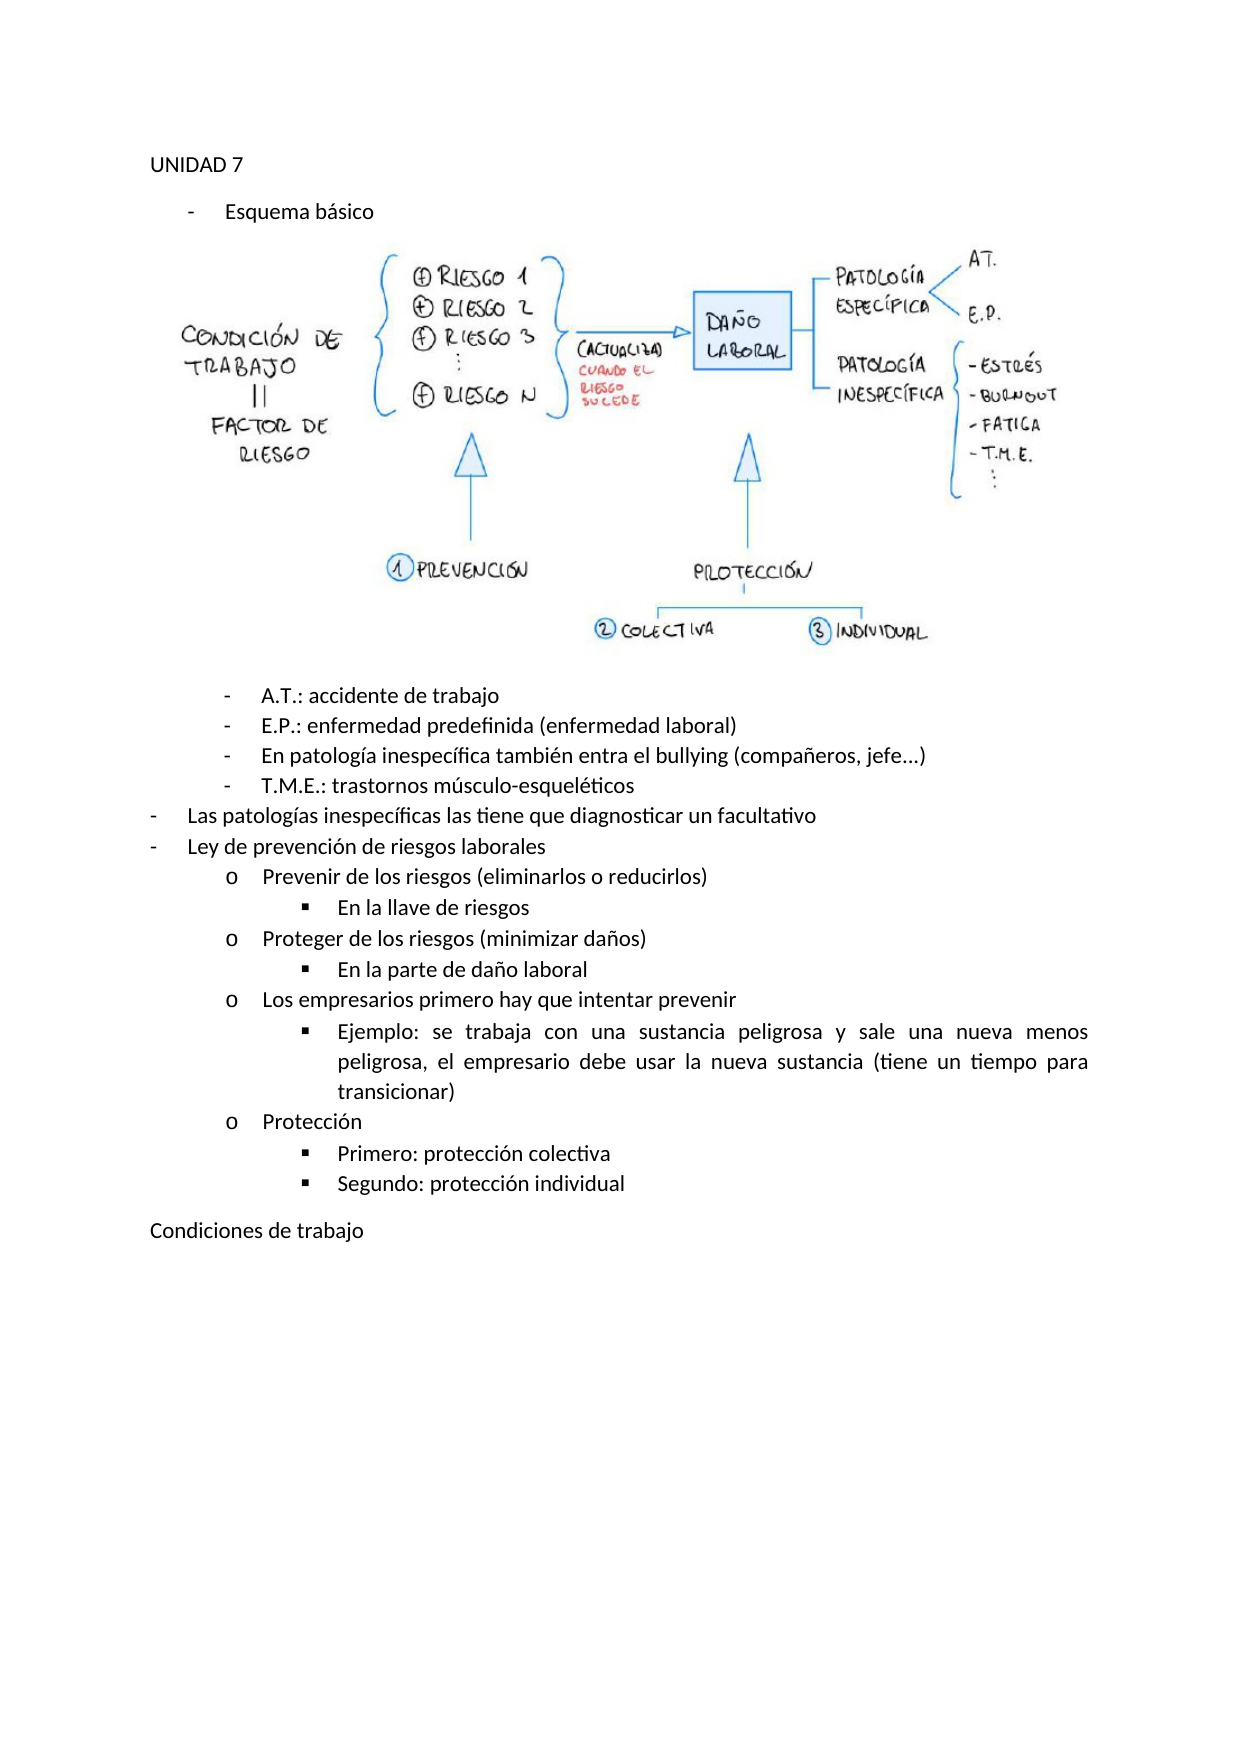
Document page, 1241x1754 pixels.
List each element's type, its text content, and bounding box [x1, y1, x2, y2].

list Ejemplo: se trabaja con una sustancia peligrosa y sale una nueva menos peligrosa, el empresario debe usar la nueva sustancia (tiene un tiempo para transicionar) [300, 1017, 1090, 1105]
list Primero: protección colectiva [300, 1139, 1090, 1167]
list Proteger de los riesgos (minimizar daños) [225, 924, 1090, 953]
list Ley de prevención de riesgos laborales [150, 832, 1090, 860]
text UNIDAD 7 [150, 150, 1090, 178]
picture [172, 243, 1069, 662]
list En la llave de riesgos [300, 893, 1090, 921]
list Prevenir de los riesgos (eliminarlos o reducirlos) [225, 862, 1090, 891]
list En la parte de daño laboral [300, 955, 1090, 983]
list Esquema básico [187, 197, 1090, 225]
list En patología inespecífica también entra el bullying (compañeros, jefe...) [224, 741, 1090, 769]
list Las patologías inespecíficas las tiene que diagnosticar un facultativo [150, 802, 1090, 829]
list Los empresarios primero hay que intentar prevenir [225, 985, 1090, 1014]
list Segundo: protección individual [300, 1169, 1090, 1197]
list A.T.: accidente de trabajo [224, 681, 1090, 709]
text Condiciones de trabajo [150, 1216, 1090, 1244]
list T.M.E.: trastornos músculo-esqueléticos [224, 771, 1090, 799]
list Protección [225, 1107, 1090, 1137]
list E.P.: enfermedad predefinida (enfermedad laboral) [224, 711, 1090, 739]
